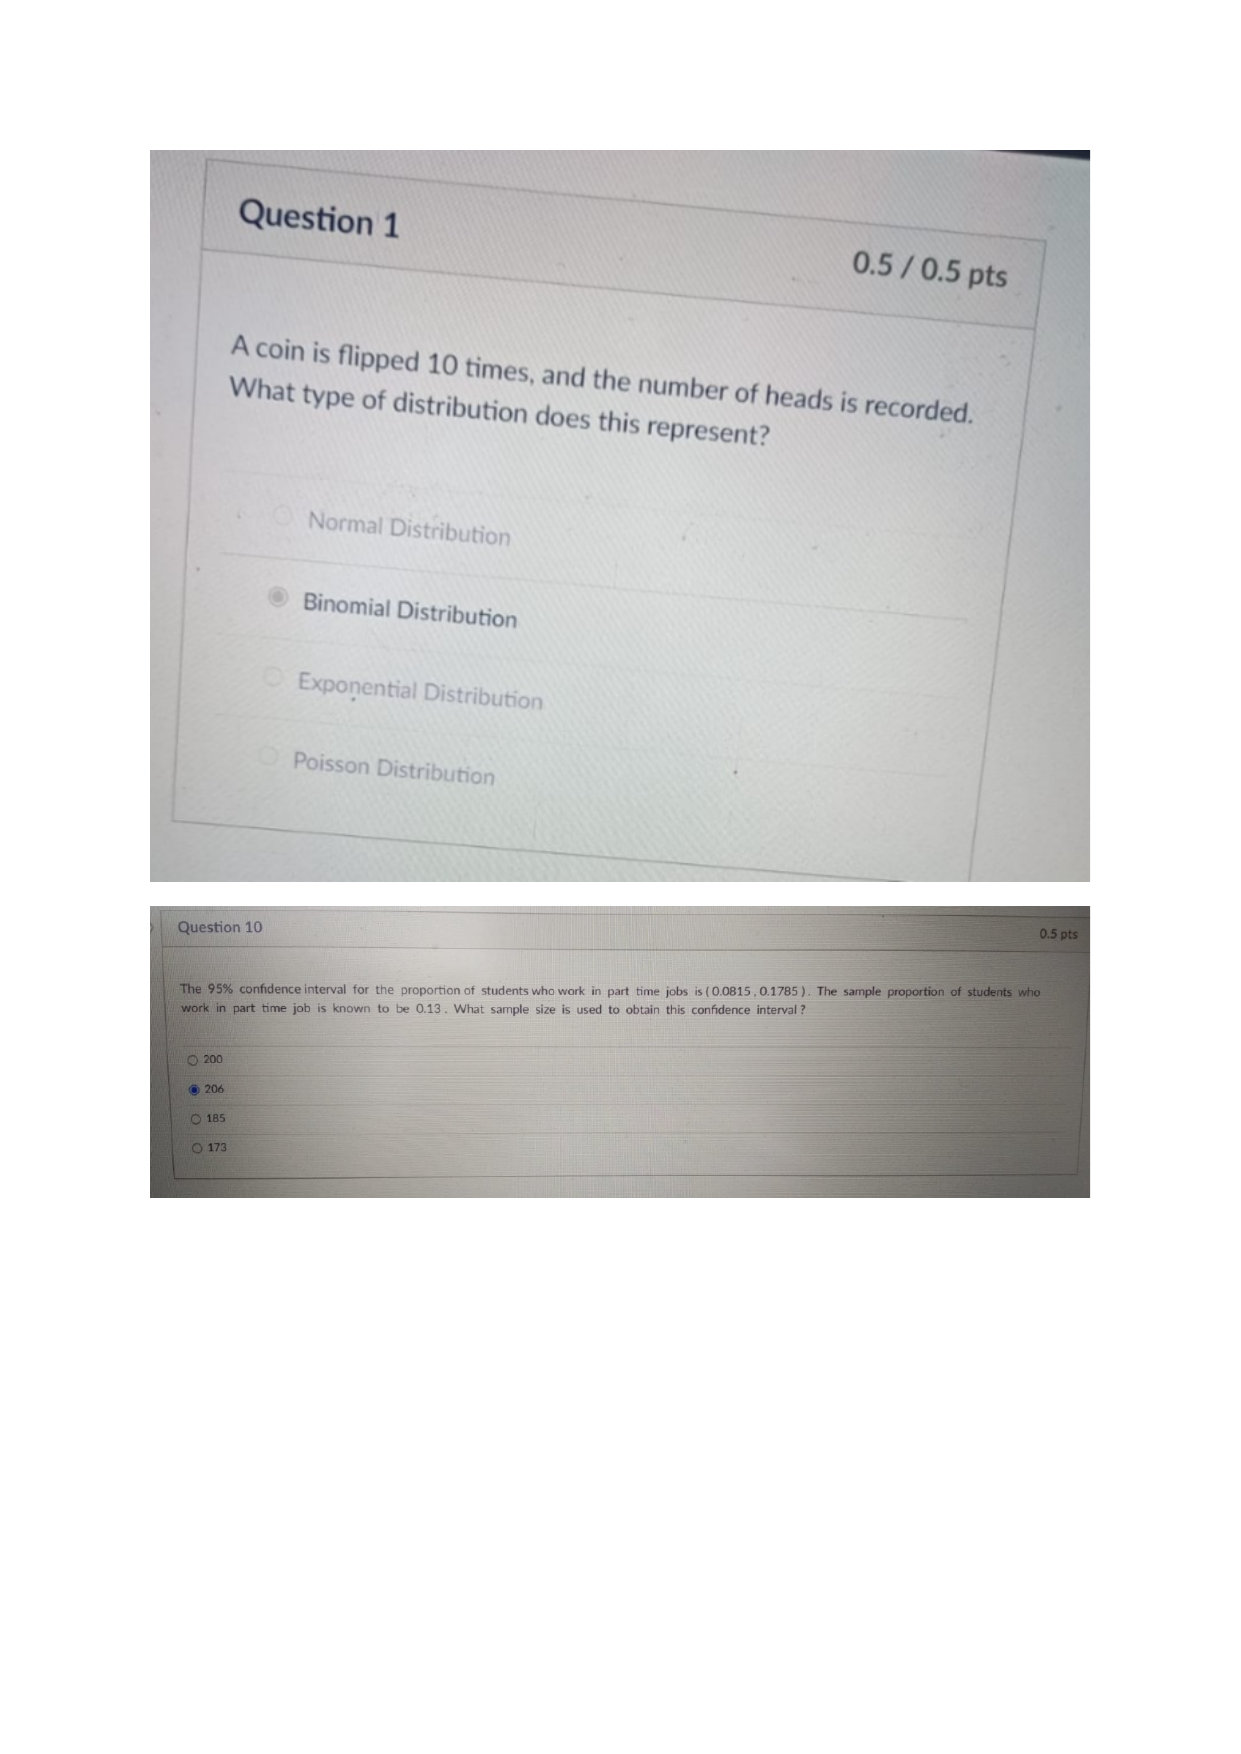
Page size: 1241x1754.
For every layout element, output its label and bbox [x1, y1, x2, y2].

picture [150, 906, 1091, 1198]
picture [150, 150, 1091, 882]
